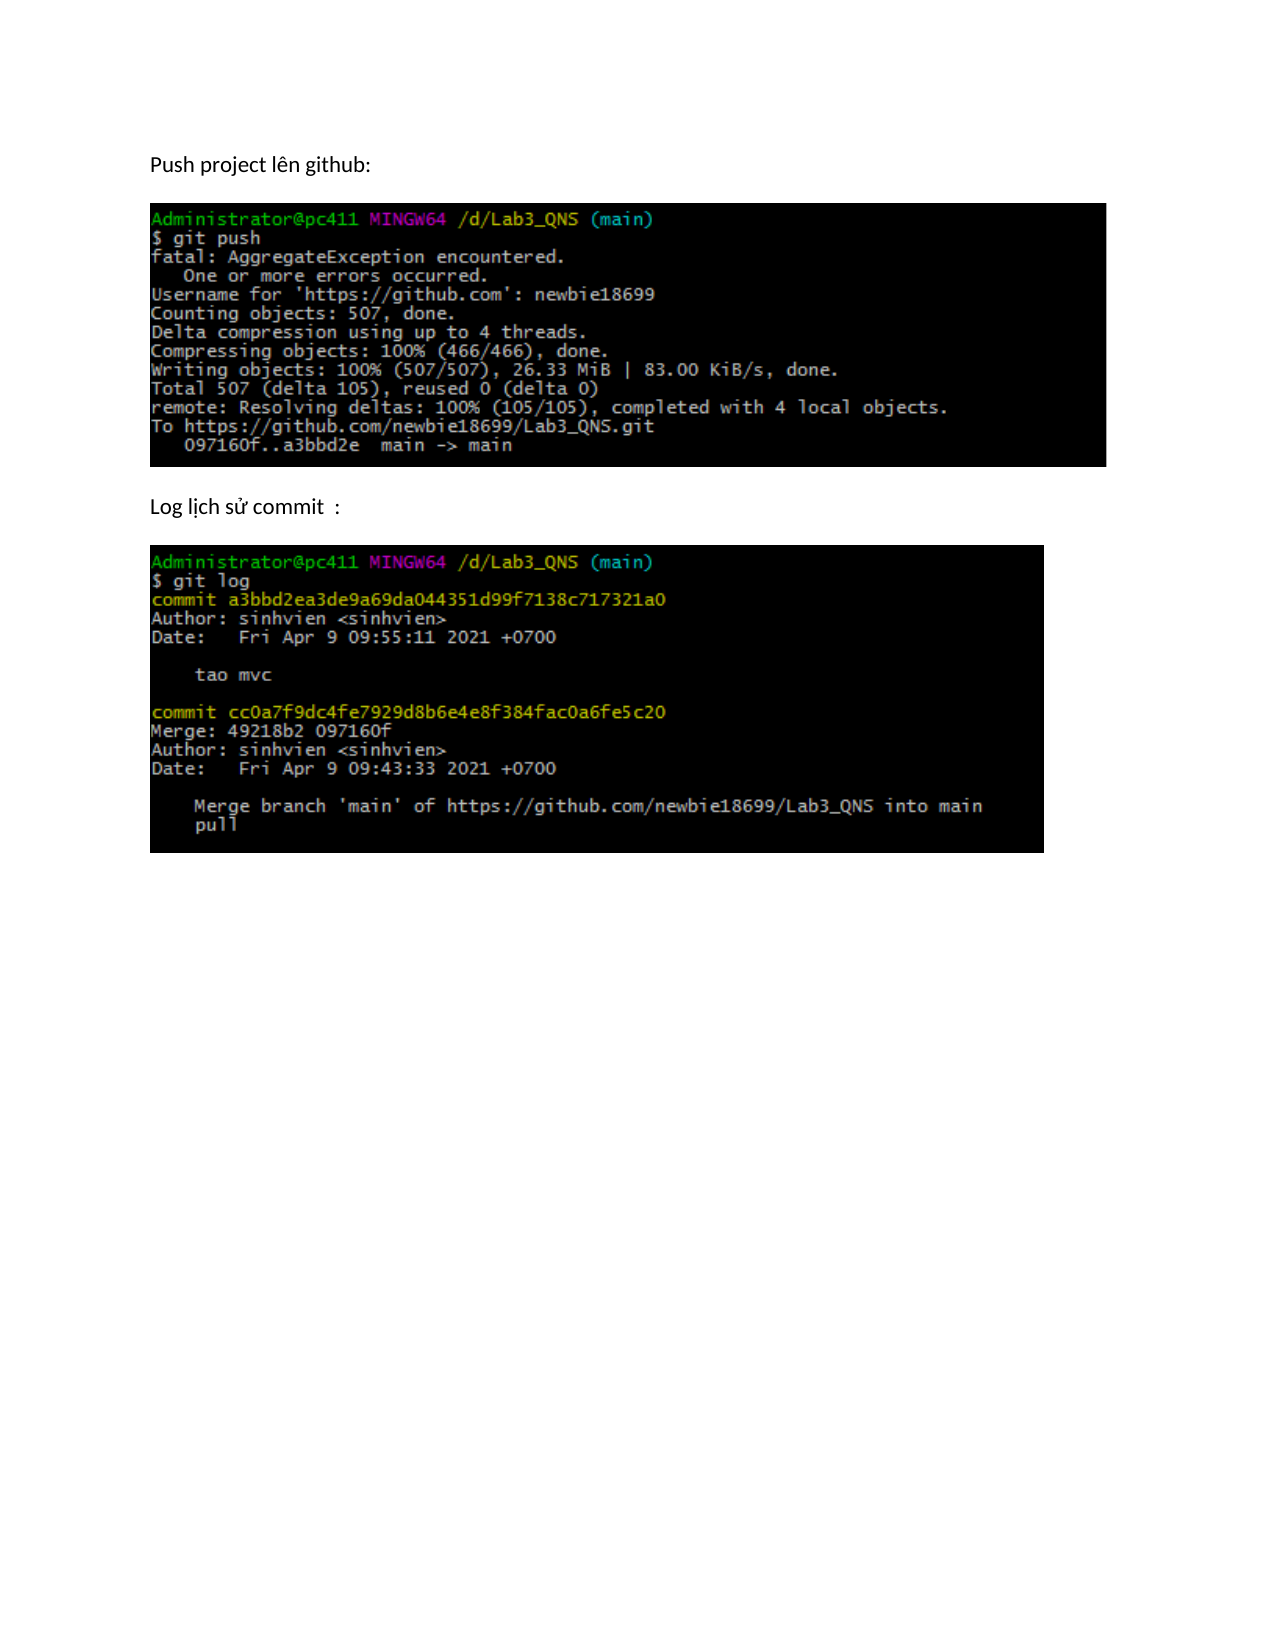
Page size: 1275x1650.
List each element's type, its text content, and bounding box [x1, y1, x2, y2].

text Log lịch sử commit : [150, 492, 1125, 520]
text Push project lên github: [150, 150, 1125, 178]
picture [150, 203, 1107, 467]
picture [150, 545, 1044, 853]
